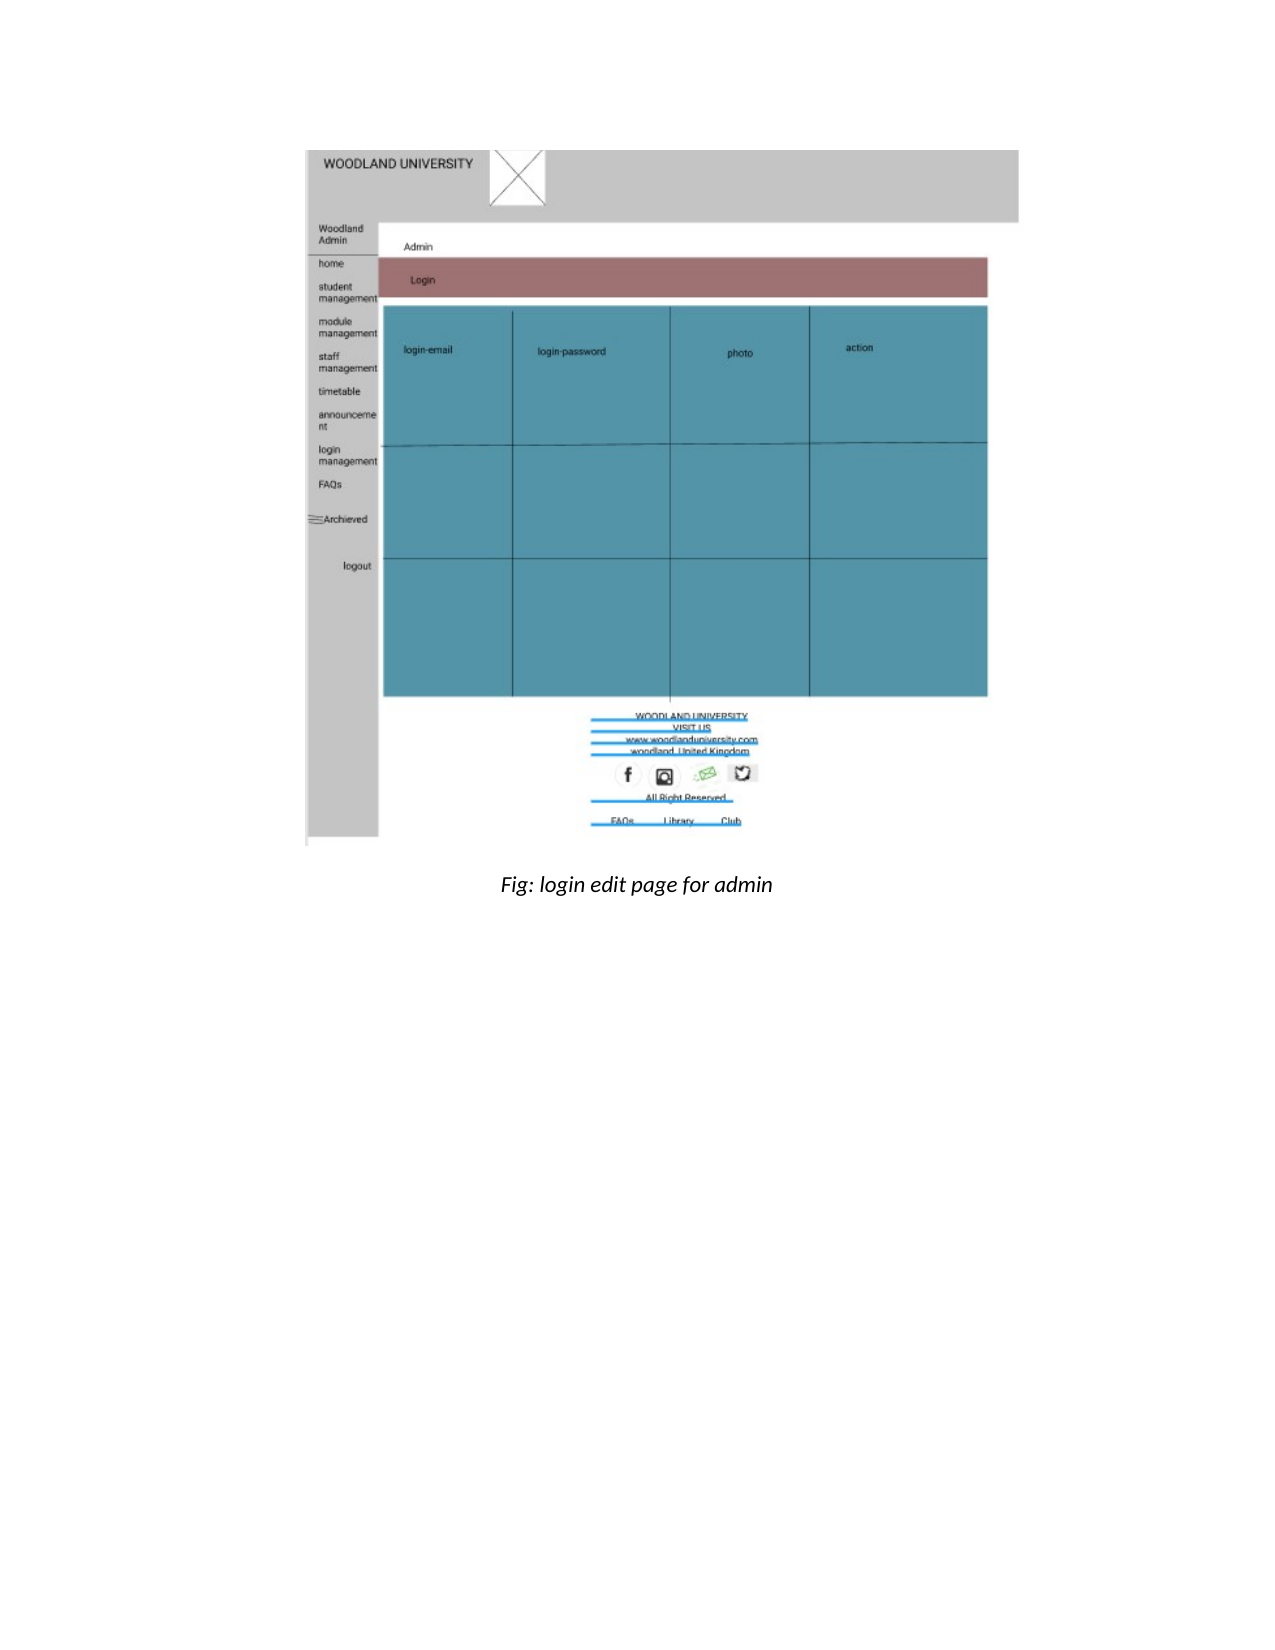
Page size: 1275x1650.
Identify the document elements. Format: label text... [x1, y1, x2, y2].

picture [305, 150, 1024, 846]
text Fig: login edit page for admin [150, 870, 1125, 898]
